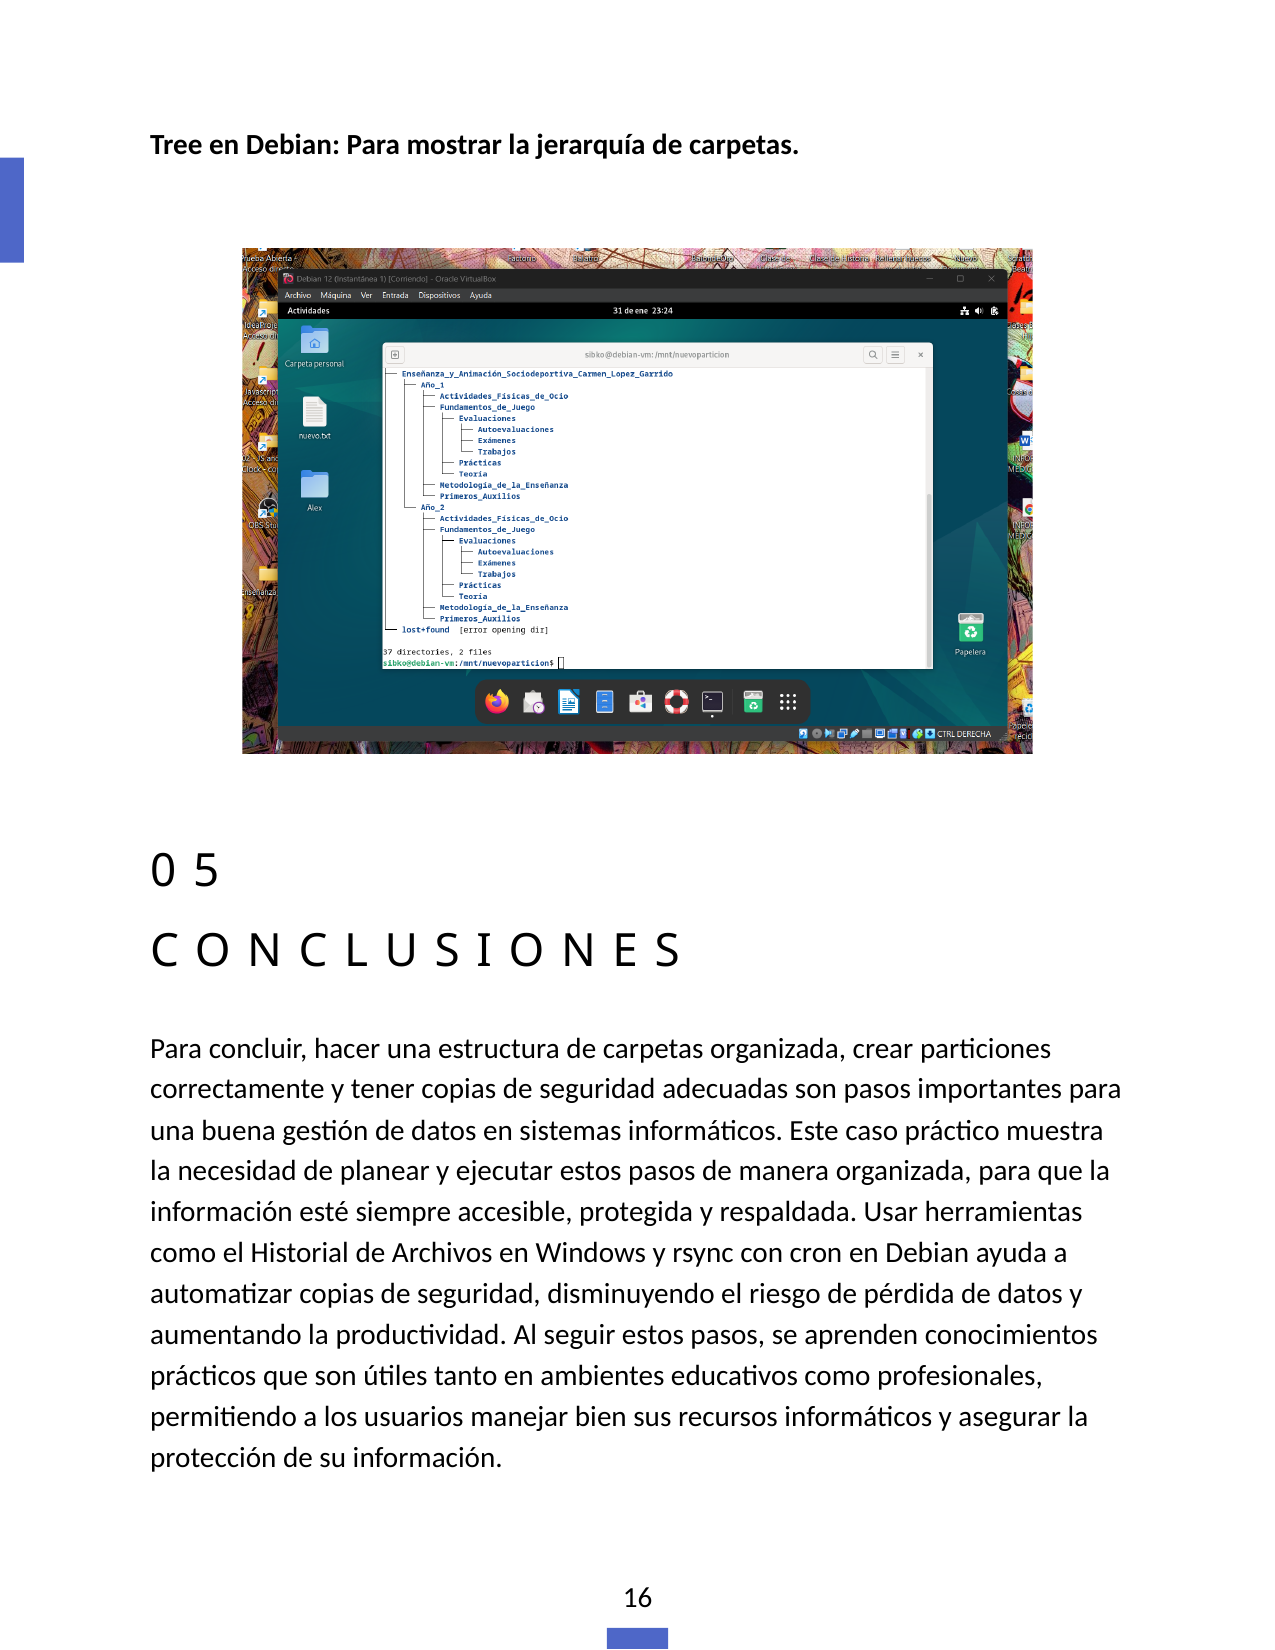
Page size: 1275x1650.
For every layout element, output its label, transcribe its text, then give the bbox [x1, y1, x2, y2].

subtitle 05 [150, 837, 1125, 899]
picture [242, 248, 1033, 754]
text Tree en Debian: Para mostrar la jerarquía de carpetas. [150, 126, 1125, 162]
text conclusiones [150, 917, 1125, 979]
text Para concluir, hacer una estructura de carpetas organizada, crear particiones correctamente y tener copias de seguridad adecuadas son pasos importantes para una buena gestión de datos en sistemas informáticos. Este caso práctico muestra la necesidad de planear y ejecutar estos pasos de manera organizada, para que la información esté siempre accesible, protegida y respaldada. Usar herramientas como el Historial de Archivos en Windows y rsync con cron en Debian ayuda a automatizar copias de seguridad, disminuyendo el riesgo de pérdida de datos y aumentando la productividad. Al seguir estos pasos, se aprenden conocimientos prácticos que son útiles tanto en ambientes educativos como profesionales, permitiendo a los usuarios manejar bien sus recursos informáticos y asegurar la protección de su información. [150, 1030, 1125, 1475]
